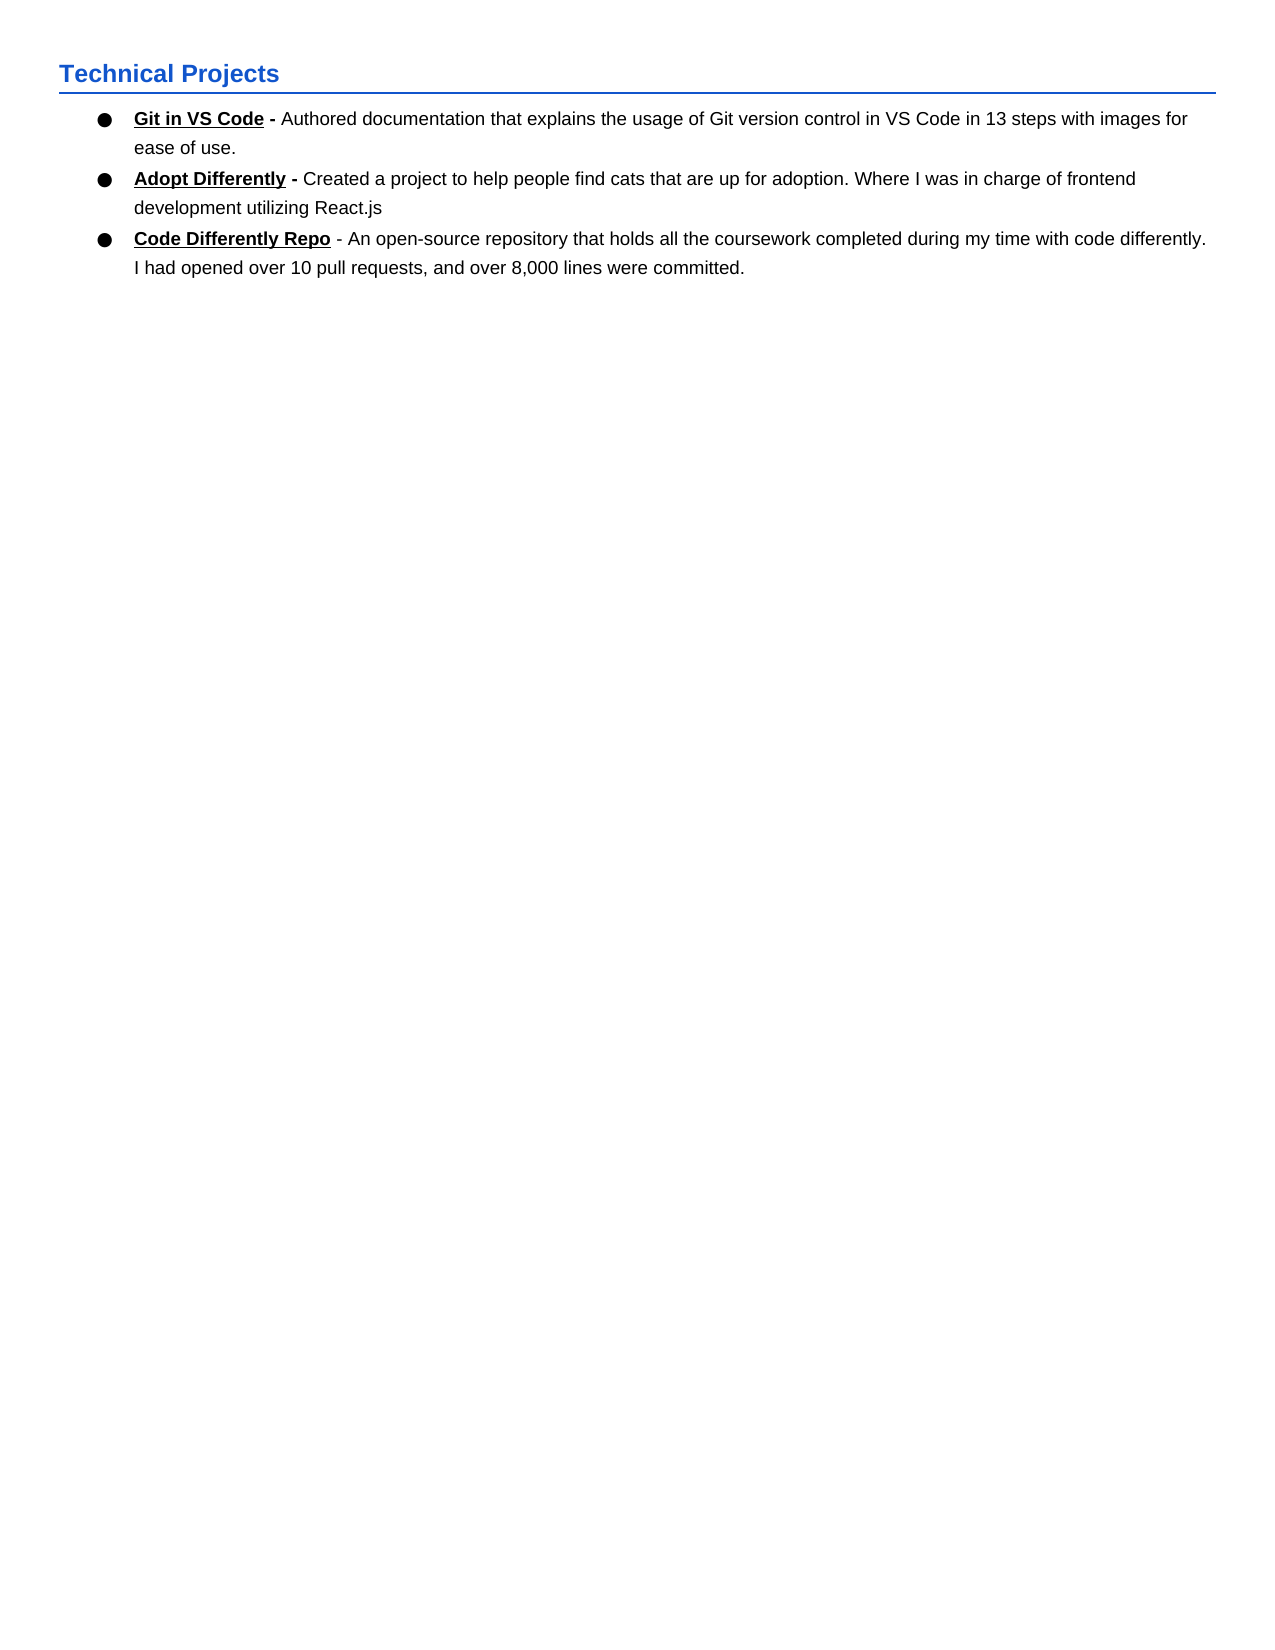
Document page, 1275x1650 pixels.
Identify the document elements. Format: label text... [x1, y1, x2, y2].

list Code Differently Repo - An open-source repository that holds all the coursework completed during my time with code differently. I had opened over 10 pull requests, and over 8,000 lines were committed. [92, 218, 1220, 282]
list Adopt Differently - Created a project to help people find cats that are up for adoption. Where I was in charge of frontend development utilizing React.js [92, 158, 1220, 218]
subtitle Technical Projects [59, 59, 1216, 92]
list Git in VS Code - Authored documentation that explains the usage of Git version control in VS Code in 13 steps with images for ease of use. [92, 94, 1220, 158]
